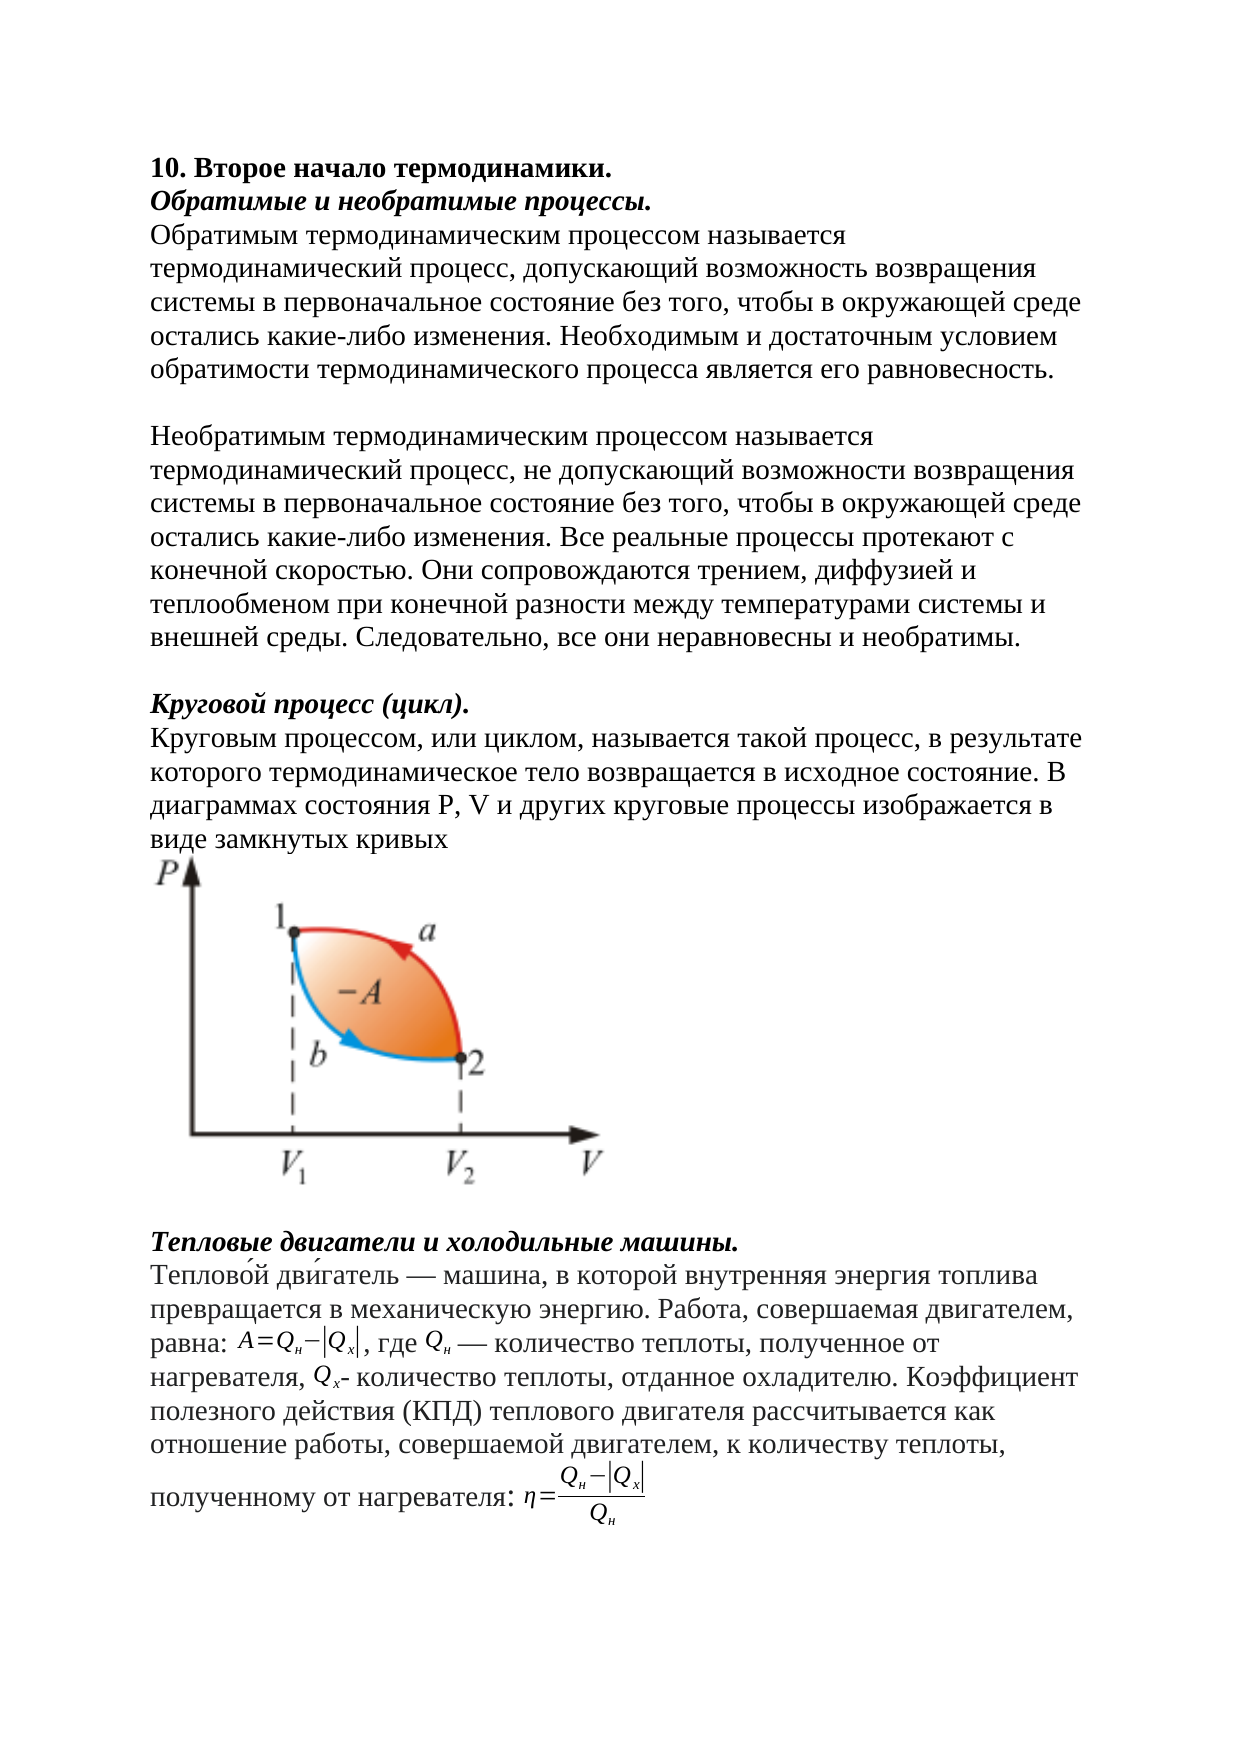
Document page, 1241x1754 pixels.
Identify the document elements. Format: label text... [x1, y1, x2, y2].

text 10. Второе начало термодинамики. [150, 150, 1090, 183]
text Тепловые двигатели и холодильные машины. [150, 1224, 1090, 1257]
text Круговым процессом, или циклом, называется такой процесс, в результате которого термодинамическое тело возвращается в исходное состояние. В диаграммах состояния P, V и других круговые процессы изображается в виде замкнутых кривых [150, 720, 1090, 854]
text Теплово́й дви́гатель — машина, в которой внутренняя энергия топлива превращается в механическую энергию. Работа, совершаемая двигателем, равна: , где — количество теплоты, полученное от нагревателя, - количество теплоты, отданное охладителю. Коэффициент полезного действия (КПД) теплового двигателя рассчитывается как отношение работы, совершаемой двигателем, к количеству теплоты, полученному от нагревателя: [150, 1257, 1090, 1529]
text Круговой процесс (цикл). [150, 687, 1090, 720]
picture [150, 854, 611, 1191]
text Обратимым термодинамическим процессом называется термодинамический процесс, допускающий возможность возвращения системы в первоначальное состояние без того, чтобы в окружающей среде остались какие-либо изменения. Необходимым и достаточным условием обратимости термодинамического процесса является его равновесность. [150, 217, 1090, 385]
text Обратимые и необратимые процессы. [150, 183, 1090, 217]
text Необратимым термодинамическим процессом называется термодинамический процесс, не допускающий возможности возвращения системы в первоначальное состояние без того, чтобы в окружающей среде остались какие-либо изменения. Все реальные процессы протекают с конечной скоростью. Они сопровождаются трением, диффузией и теплообменом при конечной разности между температурами системы и внешней среды. Следовательно, все они неравновесны и необратимы. [150, 418, 1090, 653]
